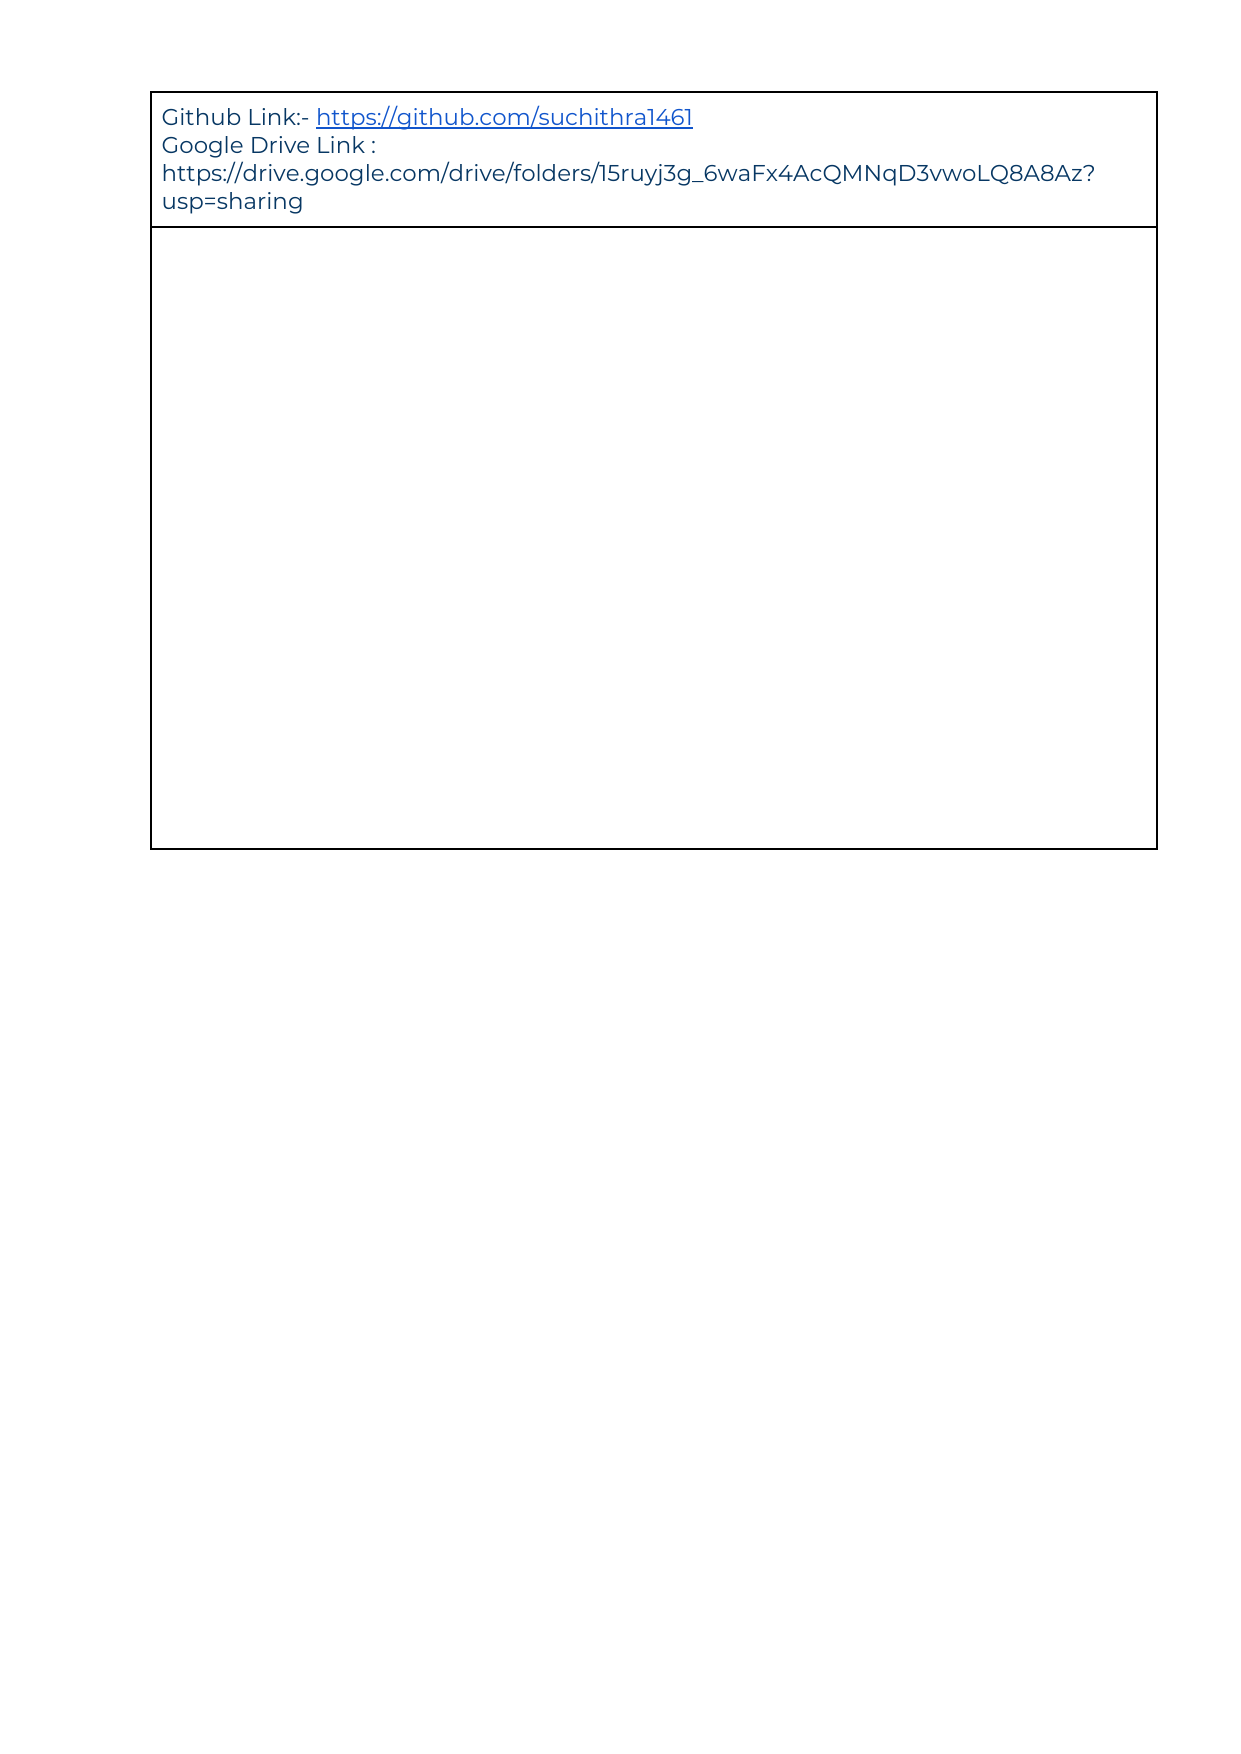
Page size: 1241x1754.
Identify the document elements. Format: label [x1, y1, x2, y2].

table_cell [152, 93, 1156, 226]
table_cell [152, 228, 1156, 847]
